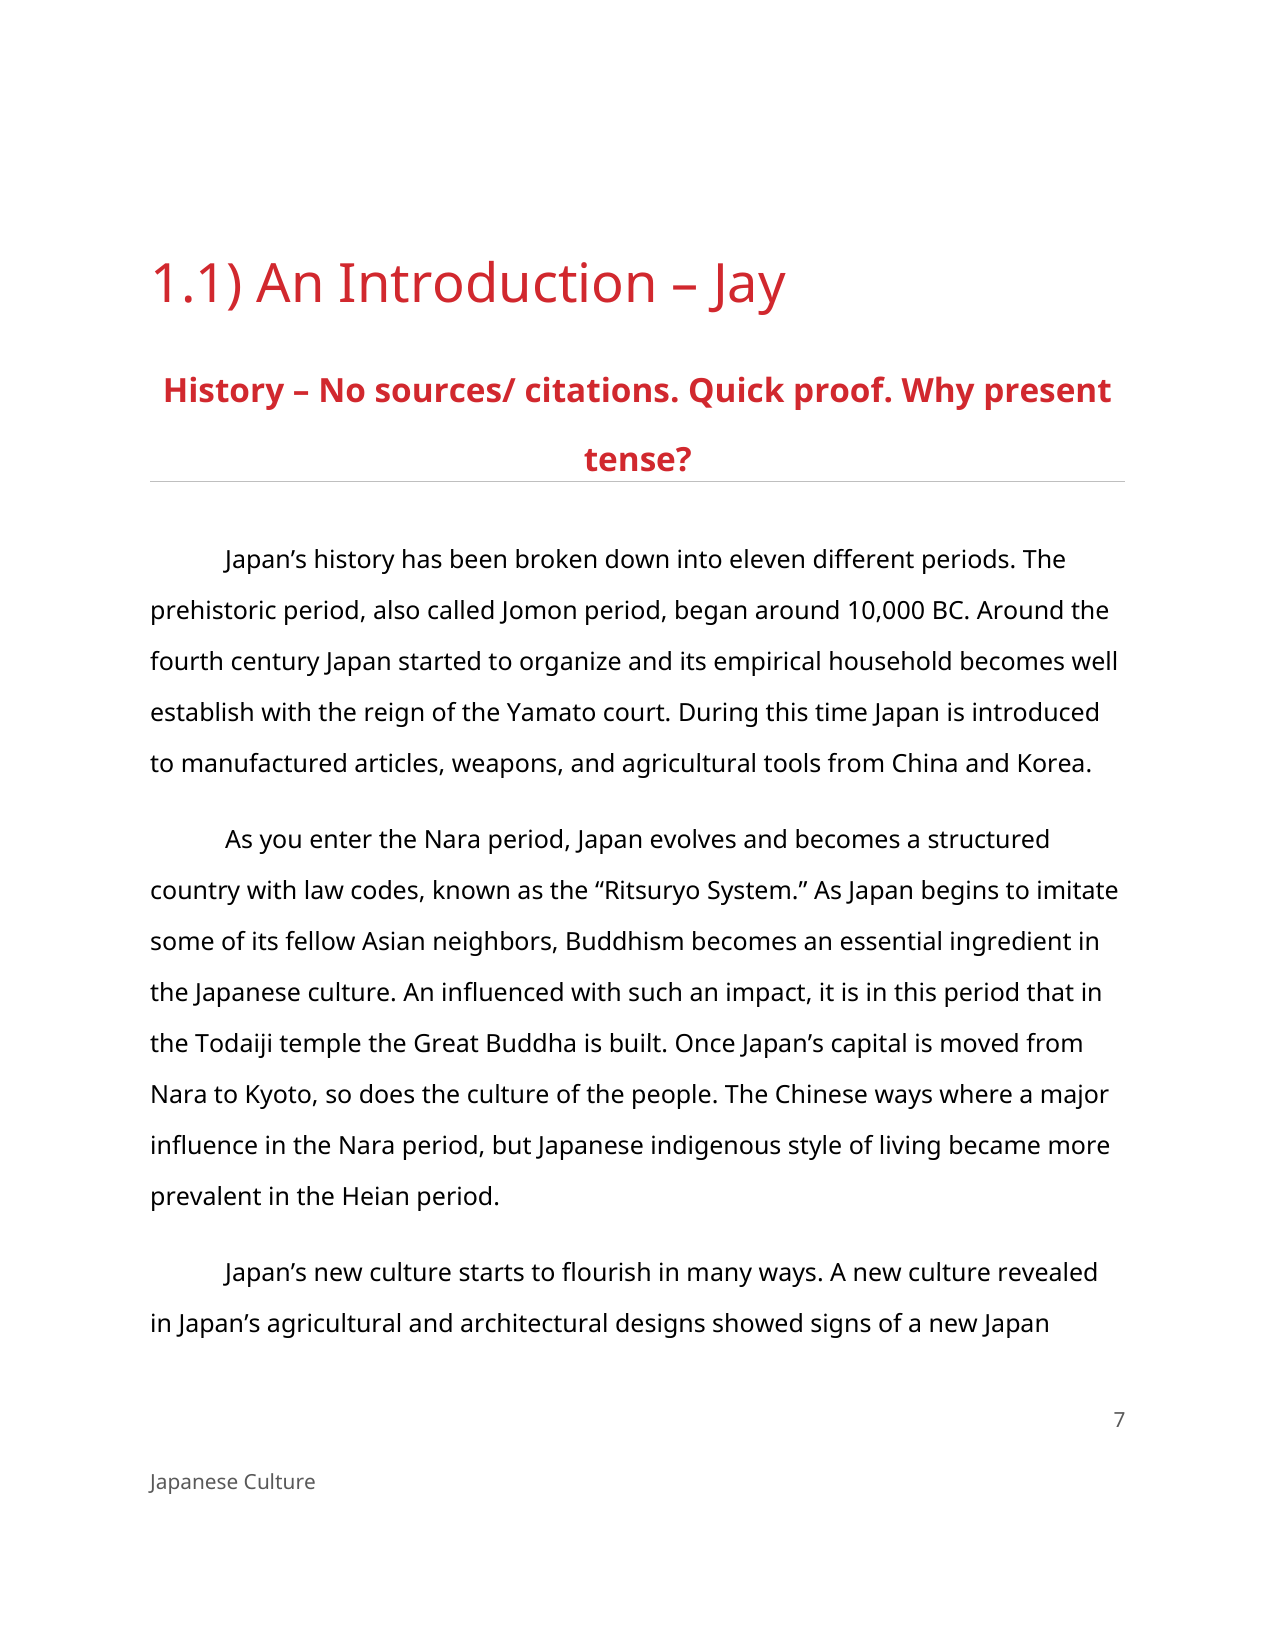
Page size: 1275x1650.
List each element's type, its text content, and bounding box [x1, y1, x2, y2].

text As you enter the Nara period, Japan evolves and becomes a structured country with law codes, known as the “Ritsuryo System.” As Japan begins to imitate some of its fellow Asian neighbors, Buddhism becomes an essential ingredient in the Japanese culture. An influenced with such an impact, it is in this period that in the Todaiji temple the Great Buddha is built. Once Japan’s capital is moved from Nara to Kyoto, so does the culture of the people. The Chinese ways where a major influence in the Nara period, but Japanese indigenous style of living became more prevalent in the Heian period. [150, 822, 1125, 1213]
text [150, 1255, 1125, 1340]
subtitle 1.1) An Introduction – Jay [150, 244, 1125, 318]
text Japan’s history has been broken down into eleven different periods. The prehistoric period, also called Jomon period, began around 10,000 BC. Around the fourth century Japan started to organize and its empirical household becomes well establish with the reign of the Yamato court. During this time Japan is introduced to manufactured articles, weapons, and agricultural tools from China and Korea. [150, 541, 1125, 780]
subtitle History – No sources/ citations. Quick proof. Why present tense? [150, 367, 1125, 481]
